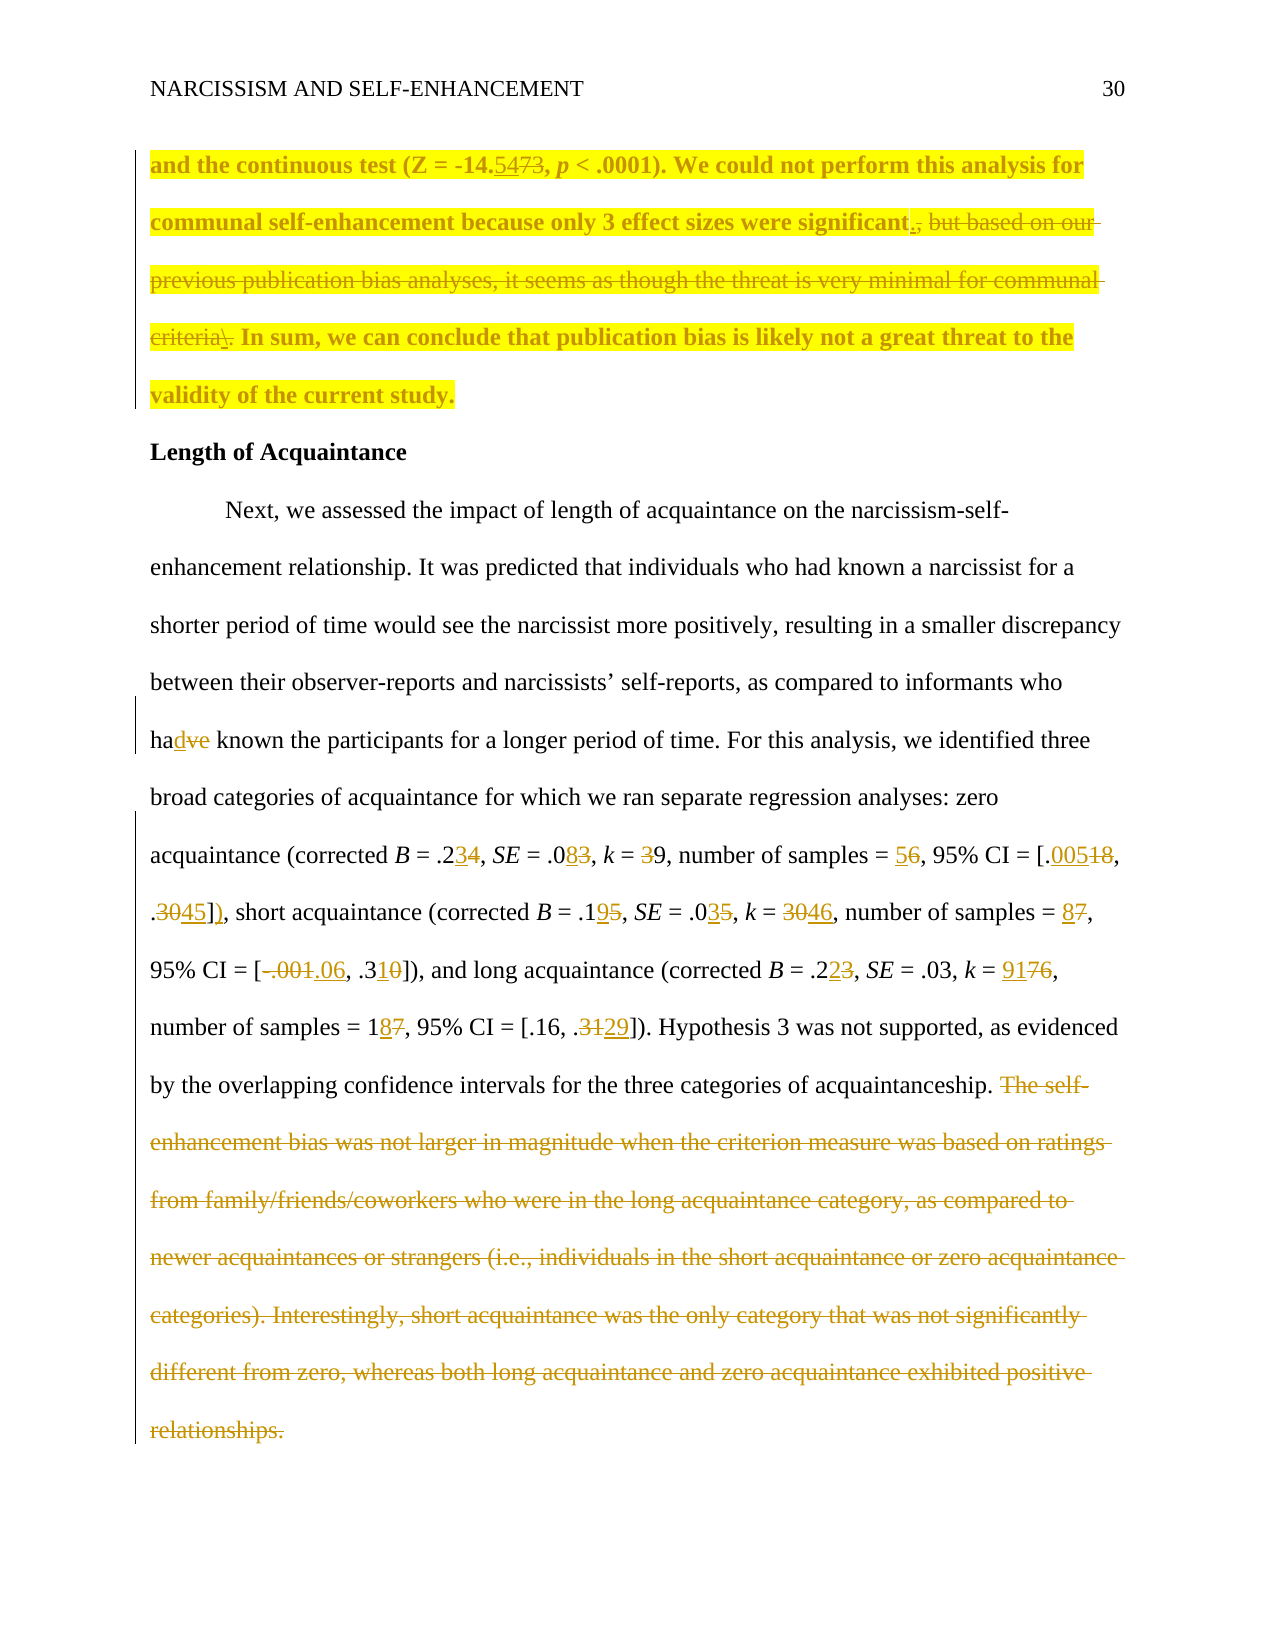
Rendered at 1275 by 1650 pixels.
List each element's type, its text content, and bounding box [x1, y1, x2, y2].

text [150, 150, 1125, 409]
text Next, we assessed the impact of length of acquaintance on the narcissism-self-enhancement relationship. It was predicted that individuals who had known a narcissist for a shorter period of time would see the narcissist more positively, resulting in a smaller discrepancy between their observer-reports and narcissists’ self-reports, as compared to informants who ha known the participants for a longer period of time. For this analysis, we identified three broad categories of acquaintance for which we ran separate regression analyses: zero acquaintance (corrected B = .2, SE = .0, k = 9, number of samples = , 95% CI = [., .], short acquaintance (corrected B = .1, SE = .0, k = , number of samples = , 95% CI = [, .3]), and long acquaintance (corrected B = .2, SE = .03, k = , number of samples = 1, 95% CI = [.16, .]). Hypothesis 3 was not supported, as evidenced by the overlapping confidence intervals for the three categories of acquaintanceship. [150, 1259, 1125, 1444]
text Length of Acquaintance [150, 437, 1125, 466]
text Next, we assessed the impact of length of acquaintance on the narcissism-self-enhancement relationship. It was predicted that individuals who had known a narcissist for a shorter period of time would see the narcissist more positively, resulting in a smaller discrepancy between their observer-reports and narcissists’ self-reports, as compared to informants who ha known the participants for a longer period of time. For this analysis, we identified three broad categories of acquaintance for which we ran separate regression analyses: zero acquaintance (corrected B = .2, SE = .0, k = 9, number of samples = , 95% CI = [., .], short acquaintance (corrected B = .1, SE = .0, k = , number of samples = , 95% CI = [, .3]), and long acquaintance (corrected B = .2, SE = .03, k = , number of samples = 1, 95% CI = [.16, .]). Hypothesis 3 was not supported, as evidenced by the overlapping confidence intervals for the three categories of acquaintanceship. [150, 495, 1125, 1258]
